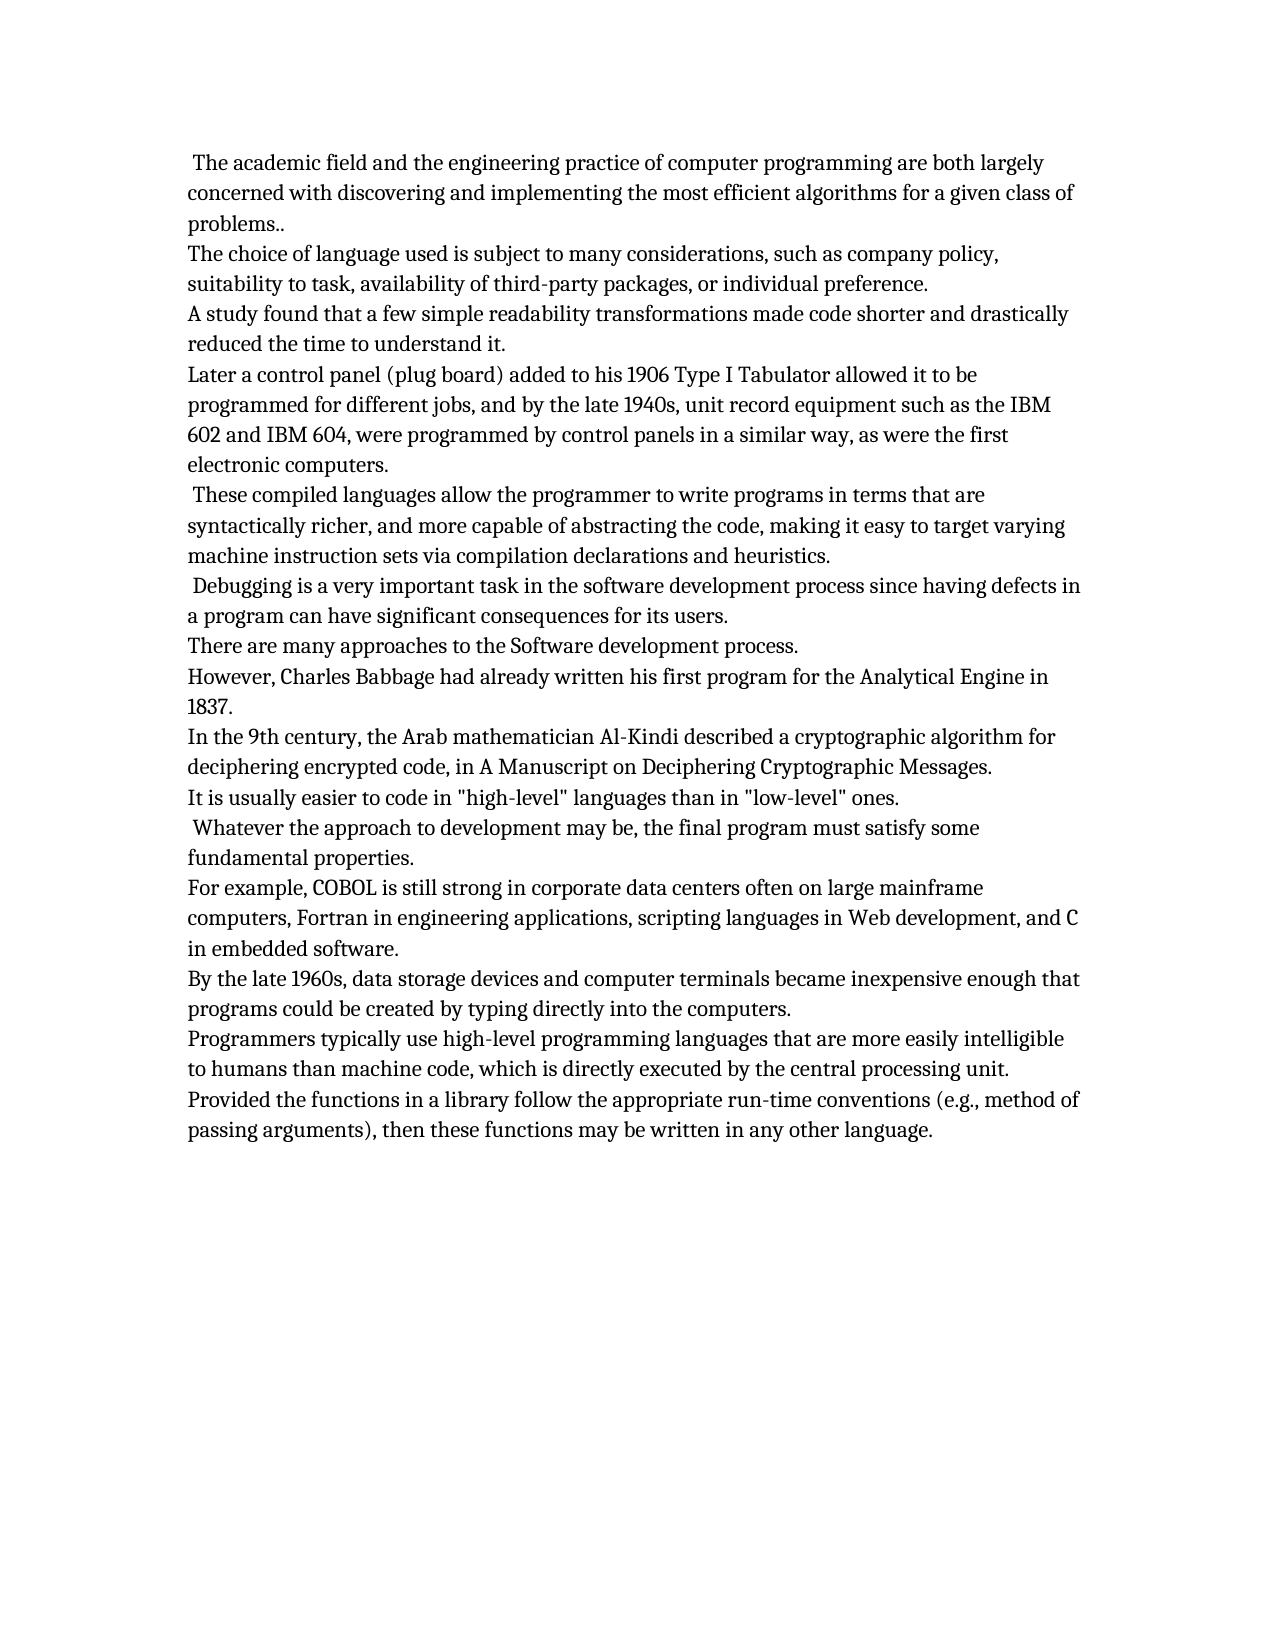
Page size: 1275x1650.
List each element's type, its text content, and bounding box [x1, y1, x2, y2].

text The academic field and the engineering practice of computer programming are both largely concerned with discovering and implementing the most efficient algorithms for a given class of problems.. The choice of language used is subject to many considerations, such as company policy, suitability to task, availability of third-party packages, or individual preference. A study found that a few simple readability transformations made code shorter and drastically reduced the time to understand it. Later a control panel (plug board) added to his 1906 Type I Tabulator allowed it to be programmed for different jobs, and by the late 1940s, unit record equipment such as the IBM 602 and IBM 604, were programmed by control panels in a similar way, as were the first electronic computers. These compiled languages allow the programmer to write programs in terms that are syntactically richer, and more capable of abstracting the code, making it easy to target varying machine instruction sets via compilation declarations and heuristics. Debugging is a very important task in the software development process since having defects in a program can have significant consequences for its users. There are many approaches to the Software development process. However, Charles Babbage had already written his first program for the Analytical Engine in 1837. In the 9th century, the Arab mathematician Al-Kindi described a cryptographic algorithm for deciphering encrypted code, in A Manuscript on Deciphering Cryptographic Messages. It is usually easier to code in "high-level" languages than in "low-level" ones. Whatever the approach to development may be, the final program must satisfy some fundamental properties. For example, COBOL is still strong in corporate data centers often on large mainframe computers, Fortran in engineering applications, scripting languages in Web development, and C in embedded software. By the late 1960s, data storage devices and computer terminals became inexpensive enough that programs could be created by typing directly into the computers. Programmers typically use high-level programming languages that are more easily intelligible to humans than machine code, which is directly executed by the central processing unit. Provided the functions in a library follow the appropriate run-time conventions (e.g., method of passing arguments), then these functions may be written in any other language. [187, 150, 1087, 1143]
